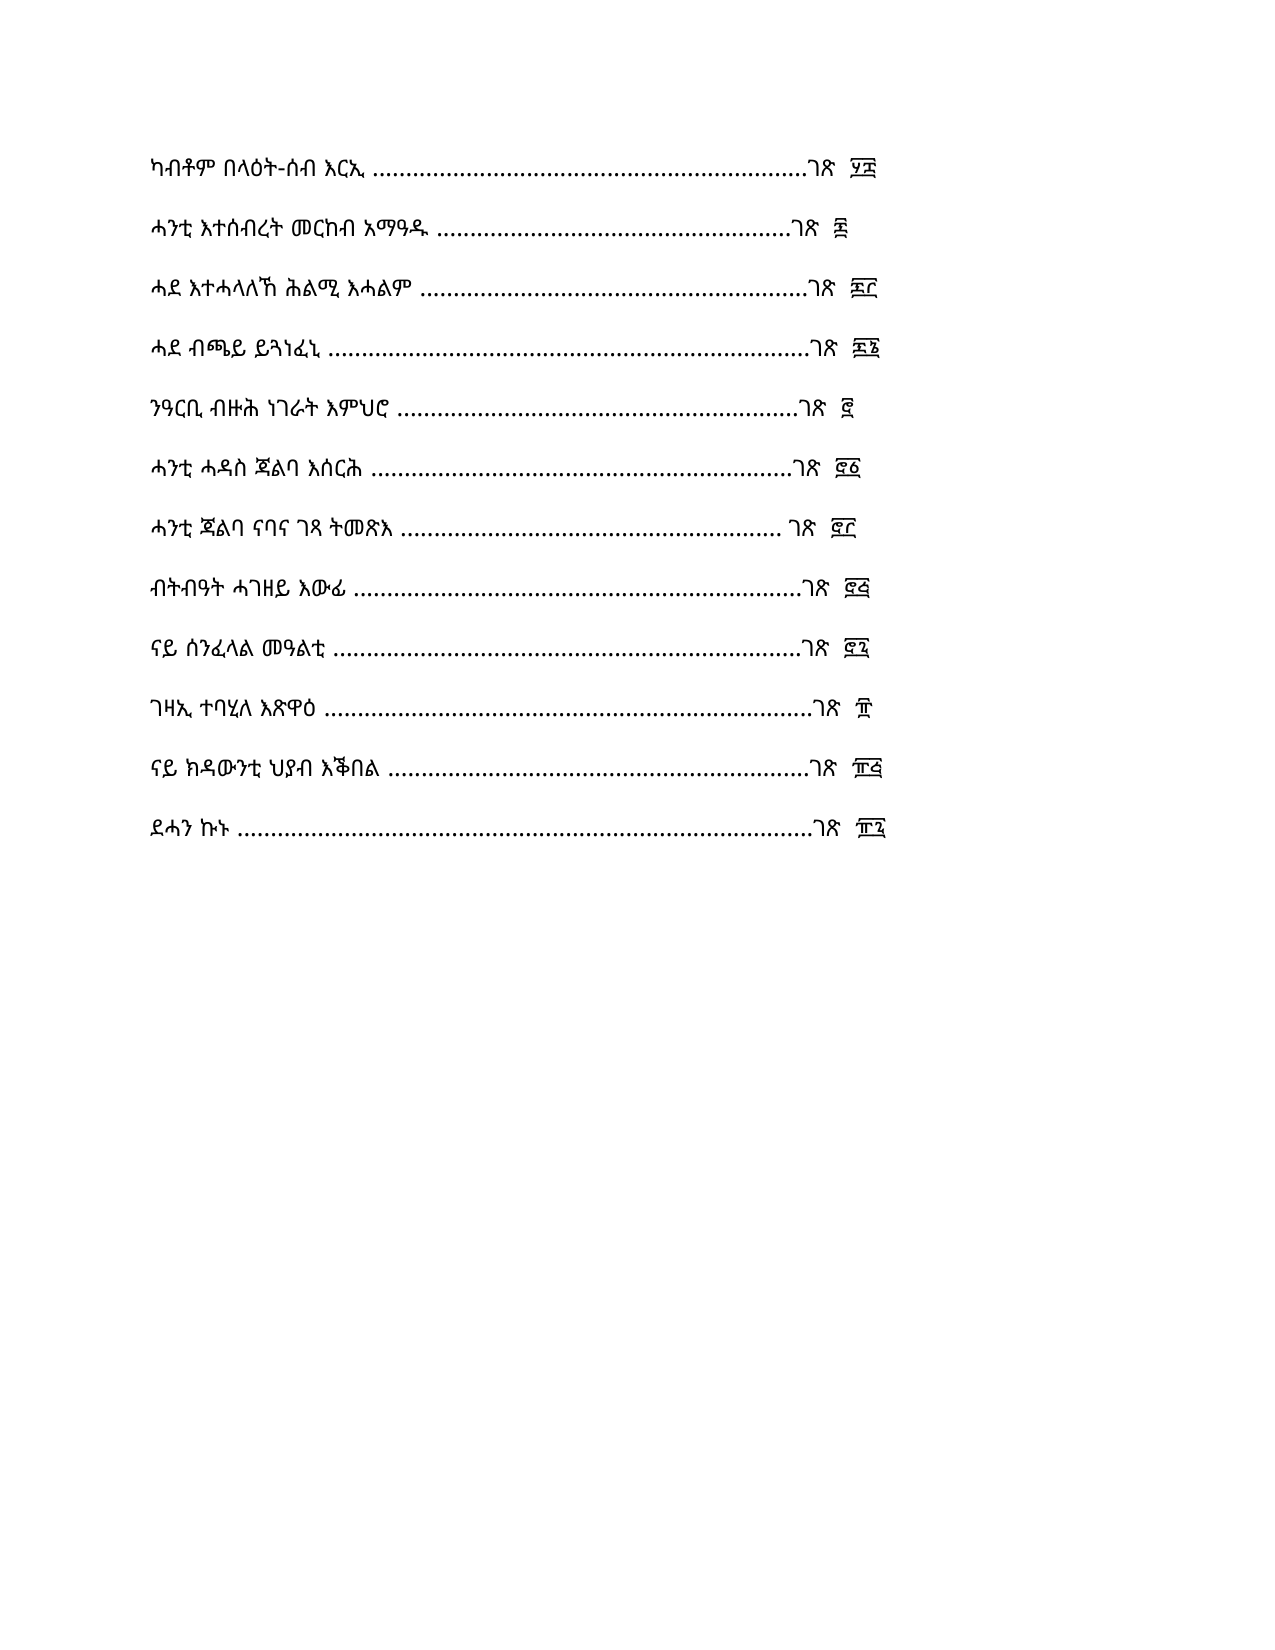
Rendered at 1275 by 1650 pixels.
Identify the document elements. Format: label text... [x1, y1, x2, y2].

text ሓደ እተሓላለኸ ሕልሚ እሓልም ..........................................................ገጽ ፷፫ [150, 270, 1125, 304]
text ናይ ሰንፈላል መዓልቲ ......................................................................ገጽ ፸፯ [150, 630, 1125, 664]
text ንዓርቢ ብዙሕ ነገራት እምህሮ ............................................................ገጽ ፸ [150, 390, 1125, 424]
text ብትብዓት ሓገዘይ እውፊ ...................................................................ገጽ ፸፭ [150, 570, 1125, 604]
text ናይ ክዳውንቲ ህያብ እቕበል ...............................................................ገጽ ፹፭ [150, 750, 1125, 784]
text ገዛኢ ተባሂለ እጽዋዕ .........................................................................ገጽ ፹ [150, 690, 1125, 724]
text ሓደ ብጫይ ይጓነፈኒ ........................................................................ገጽ ፷፮ [150, 330, 1125, 364]
text ሓንቲ ጃልባ ናባና ገጻ ትመጽእ ......................................................... ገጽ ፸፫ [150, 510, 1125, 544]
text ካብቶም በላዕት-ሰብ እርኢ .................................................................ገጽ ፶፰ [150, 150, 1125, 184]
text ሓንቲ ሓዳስ ጃልባ እሰርሕ ...............................................................ገጽ ፸፩ [150, 450, 1125, 484]
text ሓንቲ እተሰብረት መርከብ አማዓዱ .....................................................ገጽ ፷ [150, 210, 1125, 244]
text ደሓን ኩኑ ......................................................................................ገጽ ፹፯ [150, 810, 1125, 844]
